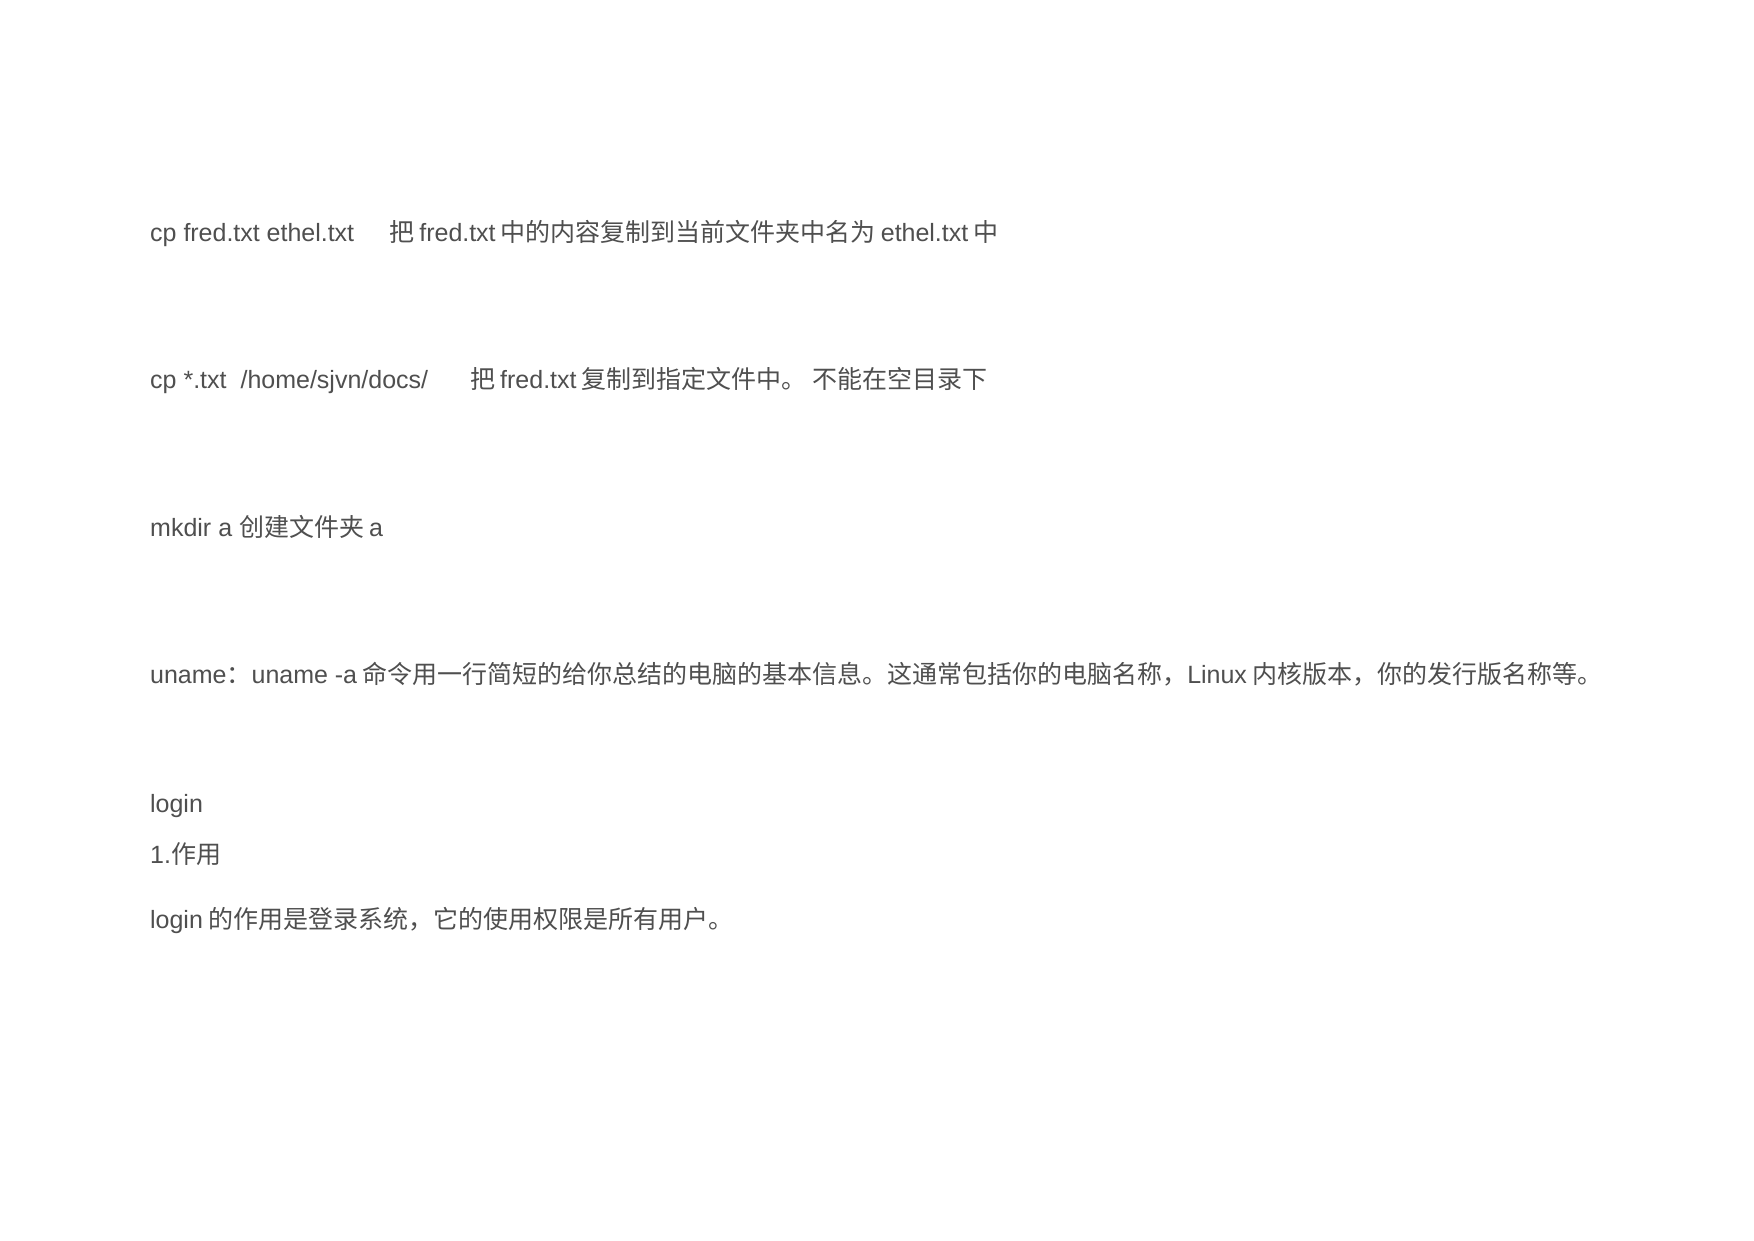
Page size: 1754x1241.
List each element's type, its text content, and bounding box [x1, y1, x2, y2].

text login 1.作用 login的作用是登录系统，它的使用权限是所有用户。 [150, 788, 1604, 950]
text mkdir a 创建文件夹a [150, 493, 1604, 558]
text uname：uname -a命令用一行简短的给你总结的电脑的基本信息。这通常包括你的电脑名称，Linux内核版本，你的发行版名称等。 [150, 640, 1604, 705]
text cp *.txt /home/sjvn/docs/ 把fred.txt复制到指定文件中。 不能在空目录下 [150, 345, 1604, 410]
text cp fred.txt ethel.txt 把fred.txt中的内容复制到当前文件夹中名为ethel.txt中 [150, 198, 1604, 263]
